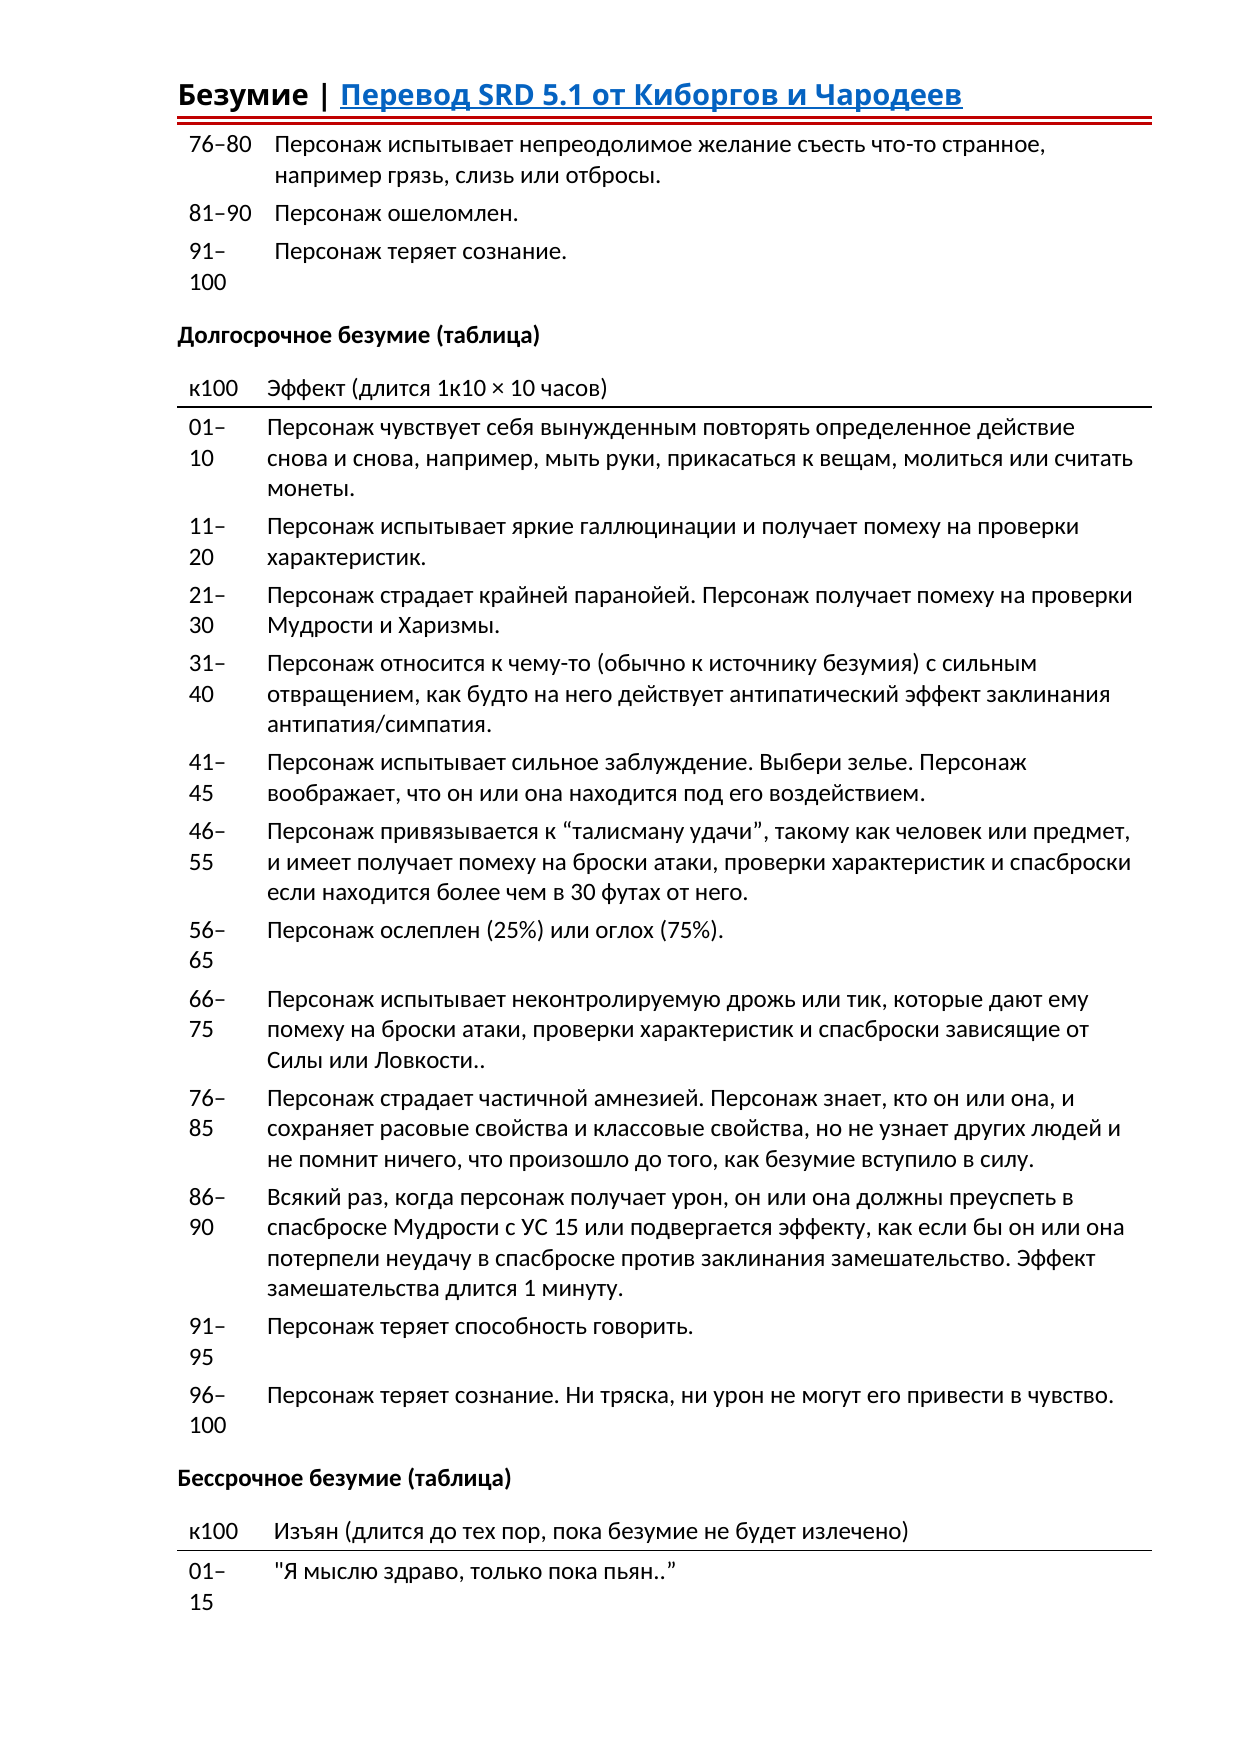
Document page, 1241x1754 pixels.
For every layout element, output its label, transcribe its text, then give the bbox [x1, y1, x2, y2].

table_header Изъян (длится до тех пор, пока безумие не будет излечено) [262, 1512, 1152, 1550]
table_cell 86–90 [177, 1177, 256, 1307]
table_cell Персонаж испытывает непреодолимое желание съесть что-то странное, например грязь, слизь или отбросы. [263, 125, 1152, 193]
table_cell Персонаж ослеплен (25%) или оглох (75%). [256, 910, 1152, 979]
table_cell Персонаж относится к чему-то (обычно к источнику безумия) с сильным отвращением, как будто на него действует антипатический эффект заклинания антипатия/симпатия. [256, 644, 1152, 743]
table_cell Всякий раз, когда персонаж получает урон, он или она должны преуспеть в спасброске Мудрости с УС 15 или подвергается эффекту, как если бы он или она потерпели неудачу в спасброске против заклинания замешательство. Эффект замешательства длится 1 минуту. [256, 1177, 1152, 1307]
table_cell Персонаж испытывает яркие галлюцинации и получает помеху на проверки характеристик. [256, 507, 1152, 575]
table_cell 81–90 [177, 194, 263, 231]
table_cell 21–30 [177, 575, 256, 644]
table_cell 31–40 [177, 644, 256, 743]
table_cell 76–85 [177, 1078, 256, 1177]
table_cell Персонаж чувствует себя вынужденным повторять определенное действие снова и снова, например, мыть руки, прикасаться к вещам, молиться или считать монеты. [256, 408, 1152, 507]
table_cell Персонаж испытывает сильное заблуждение. Выбери зелье. Персонаж воображает, что он или она находится под его воздействием. [256, 743, 1152, 811]
table_cell Персонаж теряет способность говорить. [256, 1307, 1152, 1375]
table_cell Персонаж ошеломлен. [263, 194, 1152, 231]
table_header к100 [177, 1512, 262, 1550]
table_cell 91–95 [177, 1307, 256, 1375]
text Бессрочное безумие (таблица) [177, 1462, 1152, 1493]
table_cell 01–15 [177, 1551, 262, 1620]
table_cell 91–100 [177, 231, 263, 300]
table_header Эффект (длится 1к10 × 10 часов) [256, 368, 1152, 406]
table_cell 41–45 [177, 743, 256, 811]
table_cell Персонаж страдает частичной амнезией. Персонаж знает, кто он или она, и сохраняет расовые свойства и классовые свойства, но не узнает других людей и не помнит ничего, что произошло до того, как безумие вступило в силу. [256, 1078, 1152, 1177]
table_cell Персонаж привязывается к “талисману удачи”, такому как человек или предмет, и имеет получает помеху на броски атаки, проверки характеристик и спасброски если находится более чем в 30 футах от него. [256, 811, 1152, 910]
text Долгосрочное безумие (таблица) [177, 319, 1152, 349]
table_cell 66–75 [177, 979, 256, 1078]
table_cell 01–10 [177, 408, 256, 507]
table_cell 56–65 [177, 910, 256, 979]
table_cell Персонаж теряет сознание. Ни тряска, ни урон не могут его привести в чувство. [256, 1375, 1152, 1444]
table_cell 46–55 [177, 811, 256, 910]
table_cell 11–20 [177, 507, 256, 575]
table_cell Персонаж теряет сознание. [263, 231, 1152, 300]
table_cell Персонаж страдает крайней паранойей. Персонаж получает помеху на проверки Мудрости и Харизмы. [256, 575, 1152, 644]
table_cell 76–80 [177, 125, 263, 193]
table_header к100 [177, 368, 256, 406]
table_cell Персонаж испытывает неконтролируемую дрожь или тик, которые дают ему помеху на броски атаки, проверки характеристик и спасброски зависящие от Силы или Ловкости.. [256, 979, 1152, 1078]
table_cell 96–100 [177, 1375, 256, 1444]
table_cell "Я мыслю здраво, только пока пьян..” [262, 1551, 1152, 1620]
